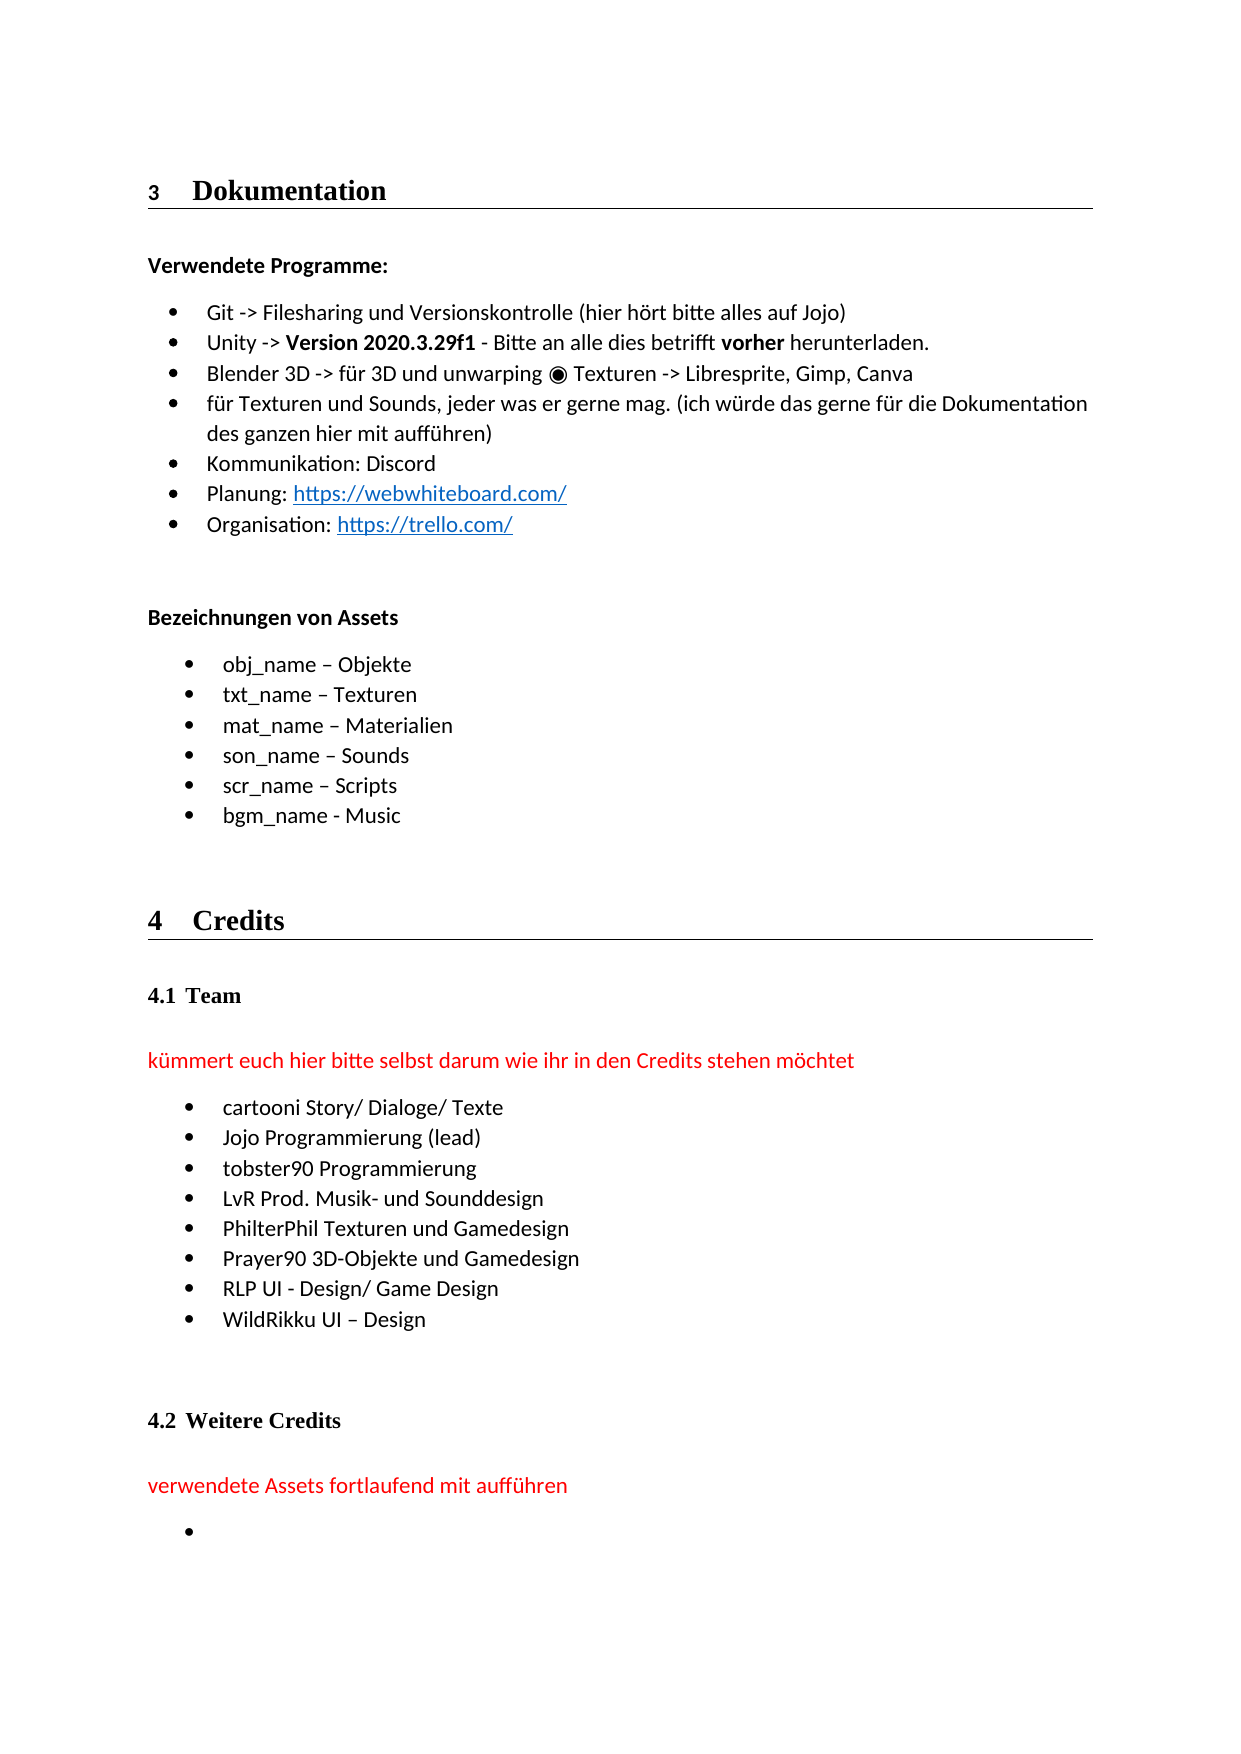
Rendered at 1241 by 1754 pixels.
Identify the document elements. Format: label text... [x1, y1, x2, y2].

list son_name – Sounds [185, 741, 1093, 769]
list cartooni Story/ Dialoge/ Texte [185, 1093, 1093, 1121]
text verwendete Assets fortlaufend mit aufführen [148, 1471, 1093, 1499]
list Kommunikation: Discord [169, 449, 1093, 477]
text Team [148, 982, 1093, 1008]
list Planung: https://webwhiteboard.com/ [169, 479, 1093, 508]
list obj_name – Objekte [185, 650, 1093, 678]
list bgm_name - Music [185, 801, 1093, 829]
list Organisation: https://trello.com/ [169, 510, 1093, 538]
list txt_name – Texturen [185, 681, 1093, 709]
list RLP UI - Design/ Game Design [185, 1274, 1093, 1303]
text Dokumentation [148, 173, 1093, 208]
text Weitere Credits [148, 1407, 1093, 1433]
text kümmert euch hier bitte selbst darum wie ihr in den Credits stehen möchtet [148, 1046, 1093, 1074]
list Blender 3D -> für 3D und unwarping ◉ Texturen -> Libresprite, Gimp, Canva [169, 358, 1093, 387]
list LvR Prod. Musik- und Sounddesign [185, 1184, 1093, 1212]
list für Texturen und Sounds, jeder was er gerne mag. (ich würde das gerne für die Dokumentation des ganzen hier mit aufführen) [169, 389, 1093, 447]
list mat_name – Materialien [185, 711, 1093, 739]
text Credits [148, 903, 1093, 939]
list Unity -> Version 2020.3.29f1 - Bitte an alle dies betrifft vorher herunterladen. [169, 328, 1093, 356]
text Bezeichnungen von Assets [148, 603, 1093, 632]
list Git -> Filesharing und Versionskontrolle (hier hört bitte alles auf Jojo) [169, 298, 1093, 326]
list Jojo Programmierung (lead) [185, 1123, 1093, 1152]
list Prayer90 3D-Objekte und Gamedesign [185, 1244, 1093, 1272]
list tobster90 Programmierung [185, 1154, 1093, 1182]
list PhilterPhil Texturen und Gamedesign [185, 1214, 1093, 1242]
list WildRikku UI – Design [185, 1305, 1093, 1333]
list scr_name – Scripts [185, 771, 1093, 799]
text Verwendete Programme: [148, 251, 1093, 279]
